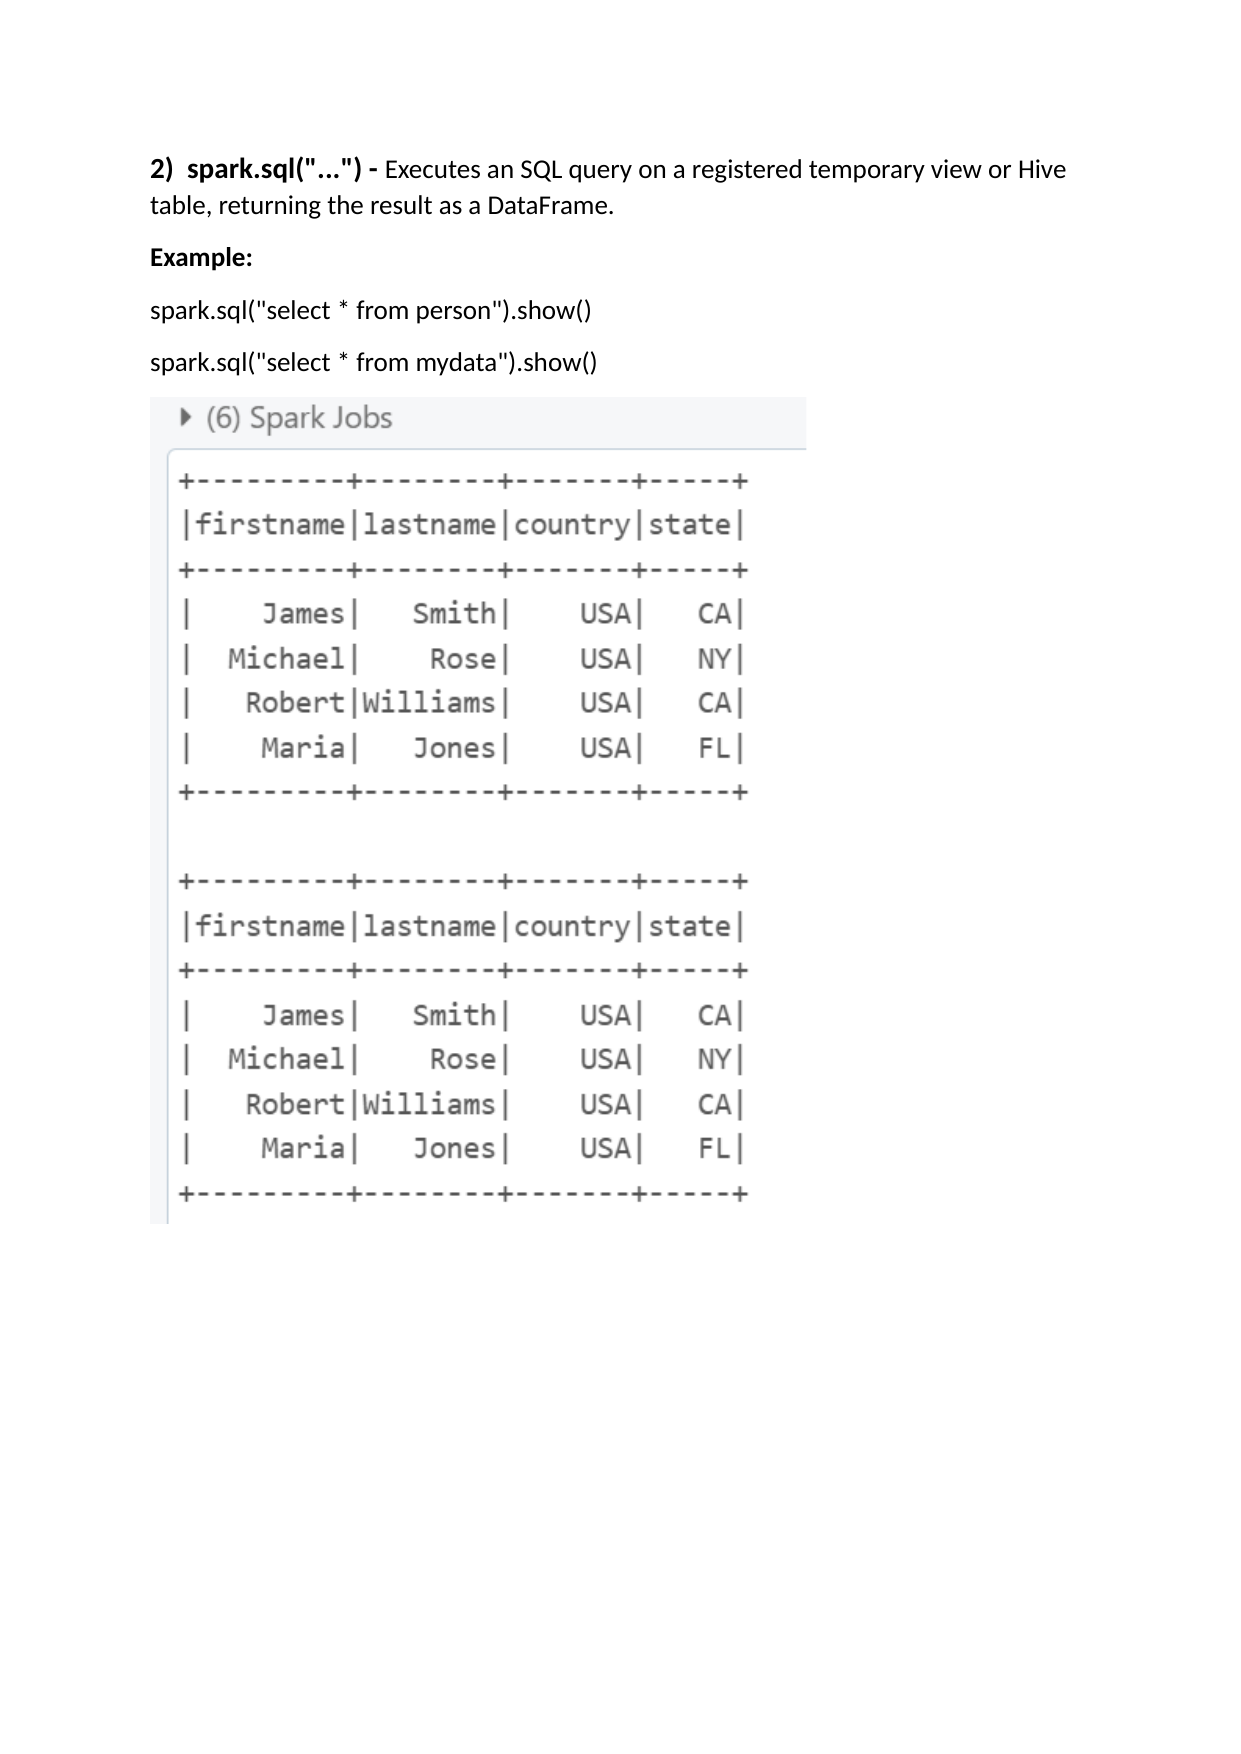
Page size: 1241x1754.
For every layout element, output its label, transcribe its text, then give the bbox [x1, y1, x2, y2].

text 2) spark.sql("...") - Executes an SQL query on a registered temporary view or Hive table, returning the result as a DataFrame. [150, 150, 1090, 221]
picture [150, 397, 807, 1224]
text Example: [150, 241, 1090, 273]
text spark.sql("select * from mydata").show() [150, 345, 1090, 378]
text spark.sql("select * from person").show() [150, 293, 1090, 326]
